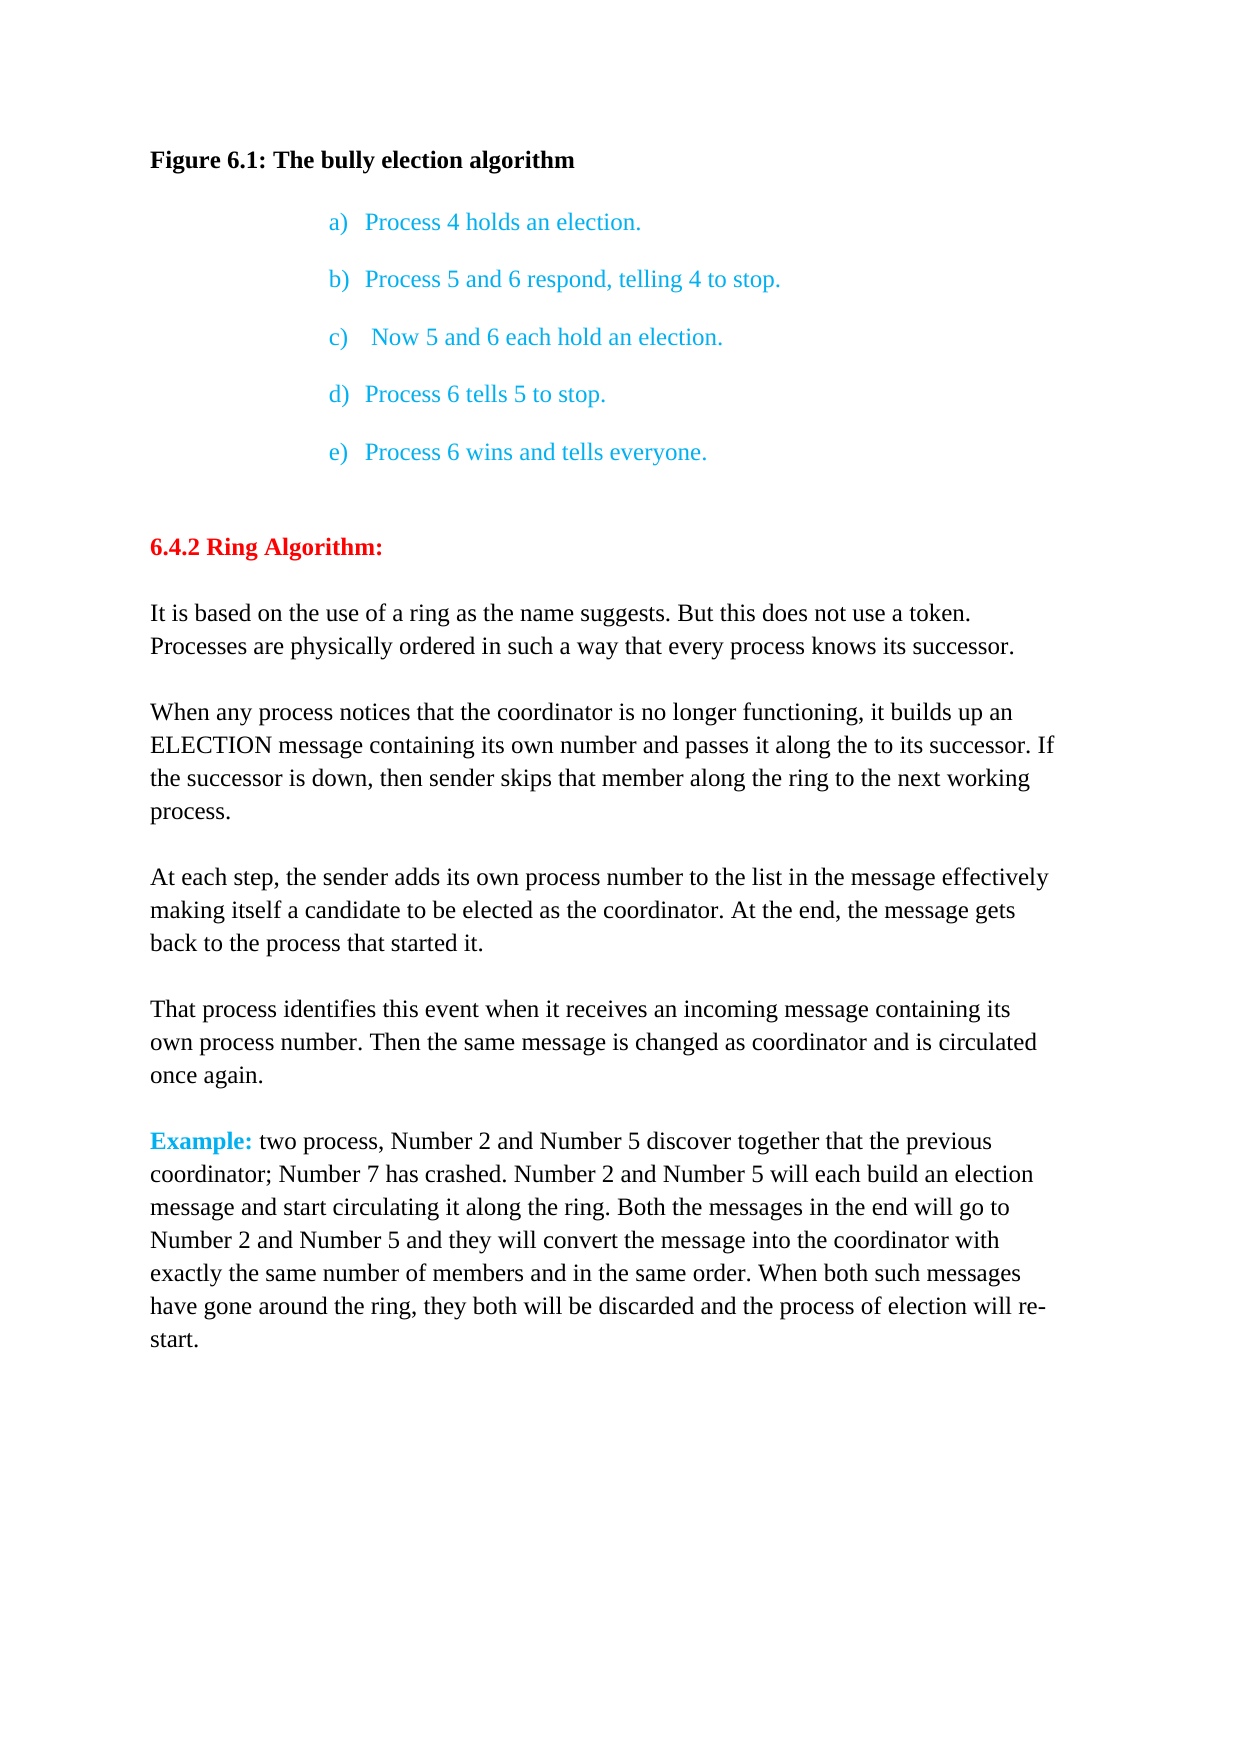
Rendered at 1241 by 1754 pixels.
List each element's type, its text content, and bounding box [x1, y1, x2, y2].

list Process 5 and 6 respond, telling 4 to stop. [328, 264, 1060, 293]
text At each step, the sender adds its own process number to the list in the message effectively making itself a candidate to be elected as the coordinator. At the end, the message gets back to the process that started it. [150, 862, 1060, 957]
text Figure 6.1: The bully election algorithm [150, 145, 1060, 174]
text When any process notices that the coordinator is no longer functioning, it builds up an ELECTION message containing its own number and passes it along the to its successor. If the successor is down, then sender skips that member along the ring to the next working process. [150, 697, 1060, 825]
text It is based on the use of a ring as the name suggests. But this does not use a token. Processes are physically ordered in such a way that every process knows its successor. [150, 598, 1060, 660]
list Now 5 and 6 each hold an election. [328, 322, 1060, 351]
text Example: two process, Number 2 and Number 5 discover together that the previous coordinator; Number 7 has crashed. Number 2 and Number 5 will each build an election message and start circulating it along the ring. Both the messages in the end will go to Number 2 and Number 5 and they will convert the message into the coordinator with exactly the same number of members and in the same order. When both such messages have gone around the ring, they both will be discarded and the process of election will re-start. [150, 1126, 1060, 1353]
text 6.4.2 Ring Algorithm: [150, 532, 1060, 561]
list Process 6 tells 5 to stop. [328, 379, 1060, 408]
list Process 4 holds an election. [328, 207, 1060, 236]
list Process 6 wins and tells everyone. [328, 437, 1060, 466]
text That process identifies this event when it receives an incoming message containing its own process number. Then the same message is changed as coordinator and is circulated once again. [150, 994, 1060, 1089]
